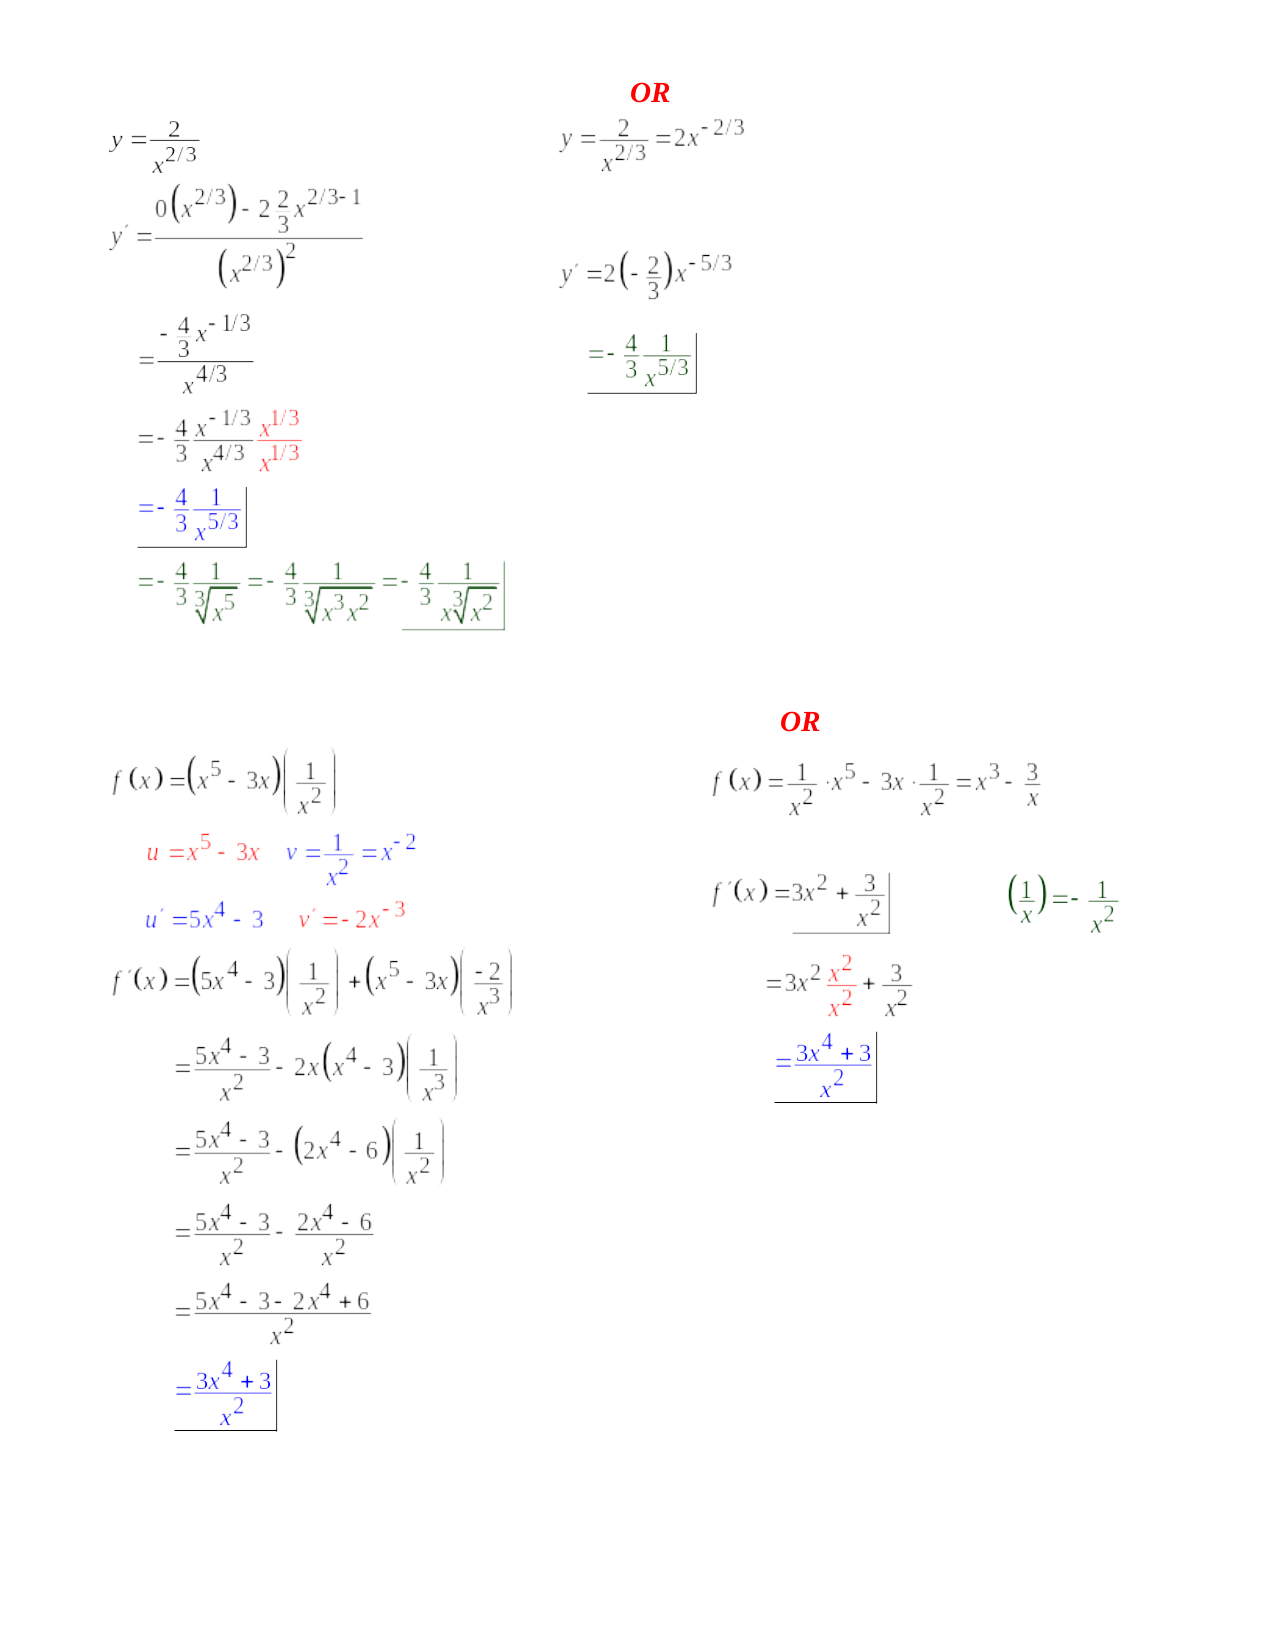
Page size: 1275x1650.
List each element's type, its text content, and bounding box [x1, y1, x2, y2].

text OR [105, 75, 1185, 108]
text OR [105, 704, 1185, 737]
